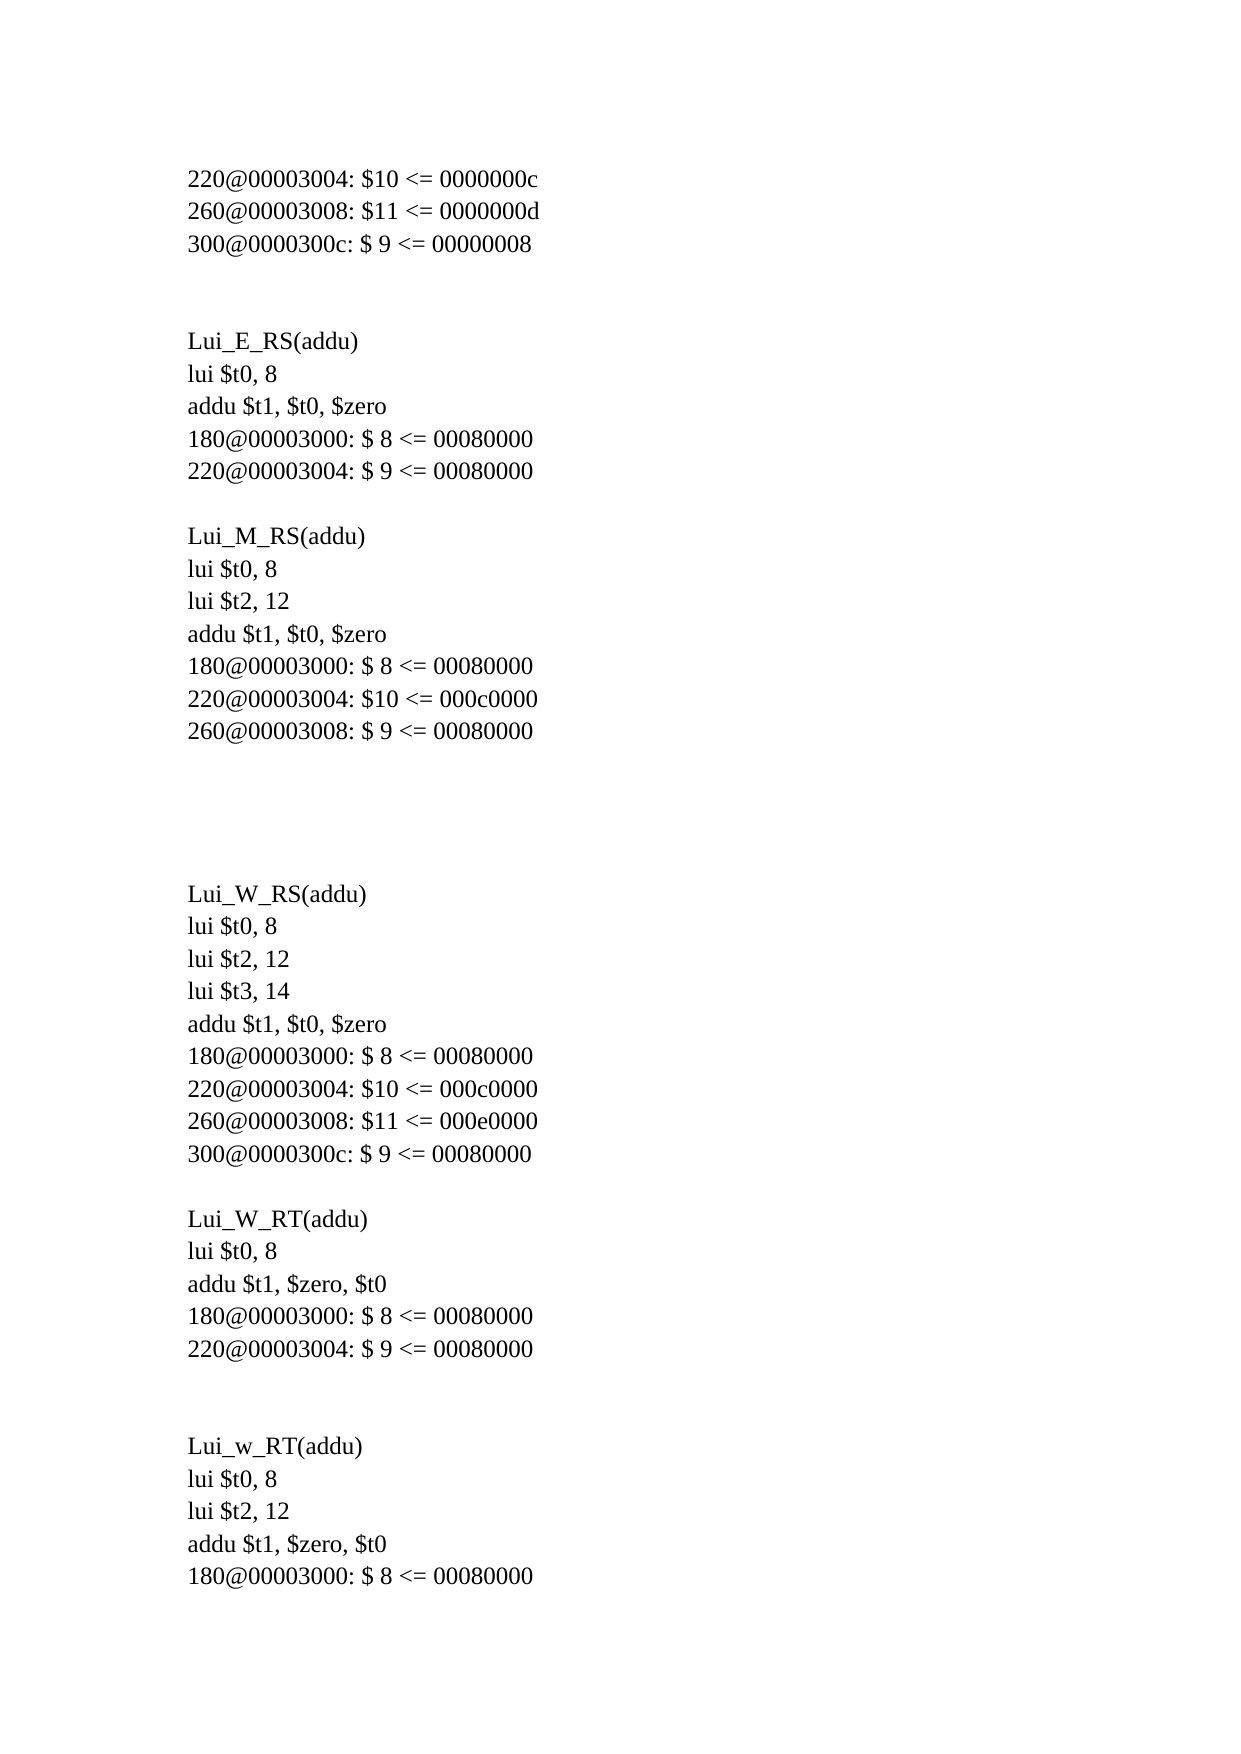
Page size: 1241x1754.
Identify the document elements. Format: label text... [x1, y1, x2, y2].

text 220@00003004: $10 <= 000c0000 [187, 682, 1053, 714]
text lui $t2, 12 [187, 942, 1053, 974]
text Lui_w_RT(addu) [187, 1429, 1053, 1462]
text 220@00003004: $10 <= 0000000c [187, 162, 1053, 194]
text 300@0000300c: $ 9 <= 00000008 [187, 227, 1053, 259]
text 180@00003000: $ 8 <= 00080000 [187, 1039, 1053, 1072]
text 220@00003004: $ 9 <= 00080000 [187, 1332, 1053, 1364]
text 180@00003000: $ 8 <= 00080000 [187, 649, 1053, 682]
text addu $t1, $t0, $zero [187, 617, 1053, 649]
text lui $t0, 8 [187, 909, 1053, 942]
text 300@0000300c: $ 9 <= 00080000 [187, 1137, 1053, 1169]
text 260@00003008: $11 <= 0000000d [187, 194, 1053, 227]
text addu $t1, $t0, $zero [187, 389, 1053, 422]
text lui $t2, 12 [187, 584, 1053, 617]
text addu $t1, $t0, $zero [187, 1007, 1053, 1039]
text 260@00003008: $ 9 <= 00080000 [187, 714, 1053, 747]
text Lui_W_RS(addu) [187, 877, 1053, 909]
text 180@00003000: $ 8 <= 00080000 [187, 422, 1053, 454]
text lui $t0, 8 [187, 552, 1053, 584]
text lui $t0, 8 [187, 357, 1053, 389]
text addu $t1, $zero, $t0 [187, 1267, 1053, 1299]
text Lui_E_RS(addu) [187, 324, 1053, 357]
text Lui_M_RS(addu) [187, 519, 1053, 552]
text 220@00003004: $10 <= 000c0000 [187, 1072, 1053, 1104]
text addu $t1, $zero, $t0 [187, 1527, 1053, 1559]
text 180@00003000: $ 8 <= 00080000 [187, 1299, 1053, 1332]
text 220@00003004: $ 9 <= 00080000 [187, 454, 1053, 487]
text lui $t0, 8 [187, 1234, 1053, 1267]
text lui $t0, 8 [187, 1462, 1053, 1494]
text lui $t3, 14 [187, 974, 1053, 1007]
text 260@00003008: $11 <= 000e0000 [187, 1104, 1053, 1137]
text Lui_W_RT(addu) [187, 1202, 1053, 1234]
text lui $t2, 12 [187, 1494, 1053, 1527]
text 180@00003000: $ 8 <= 00080000 [187, 1559, 1053, 1592]
